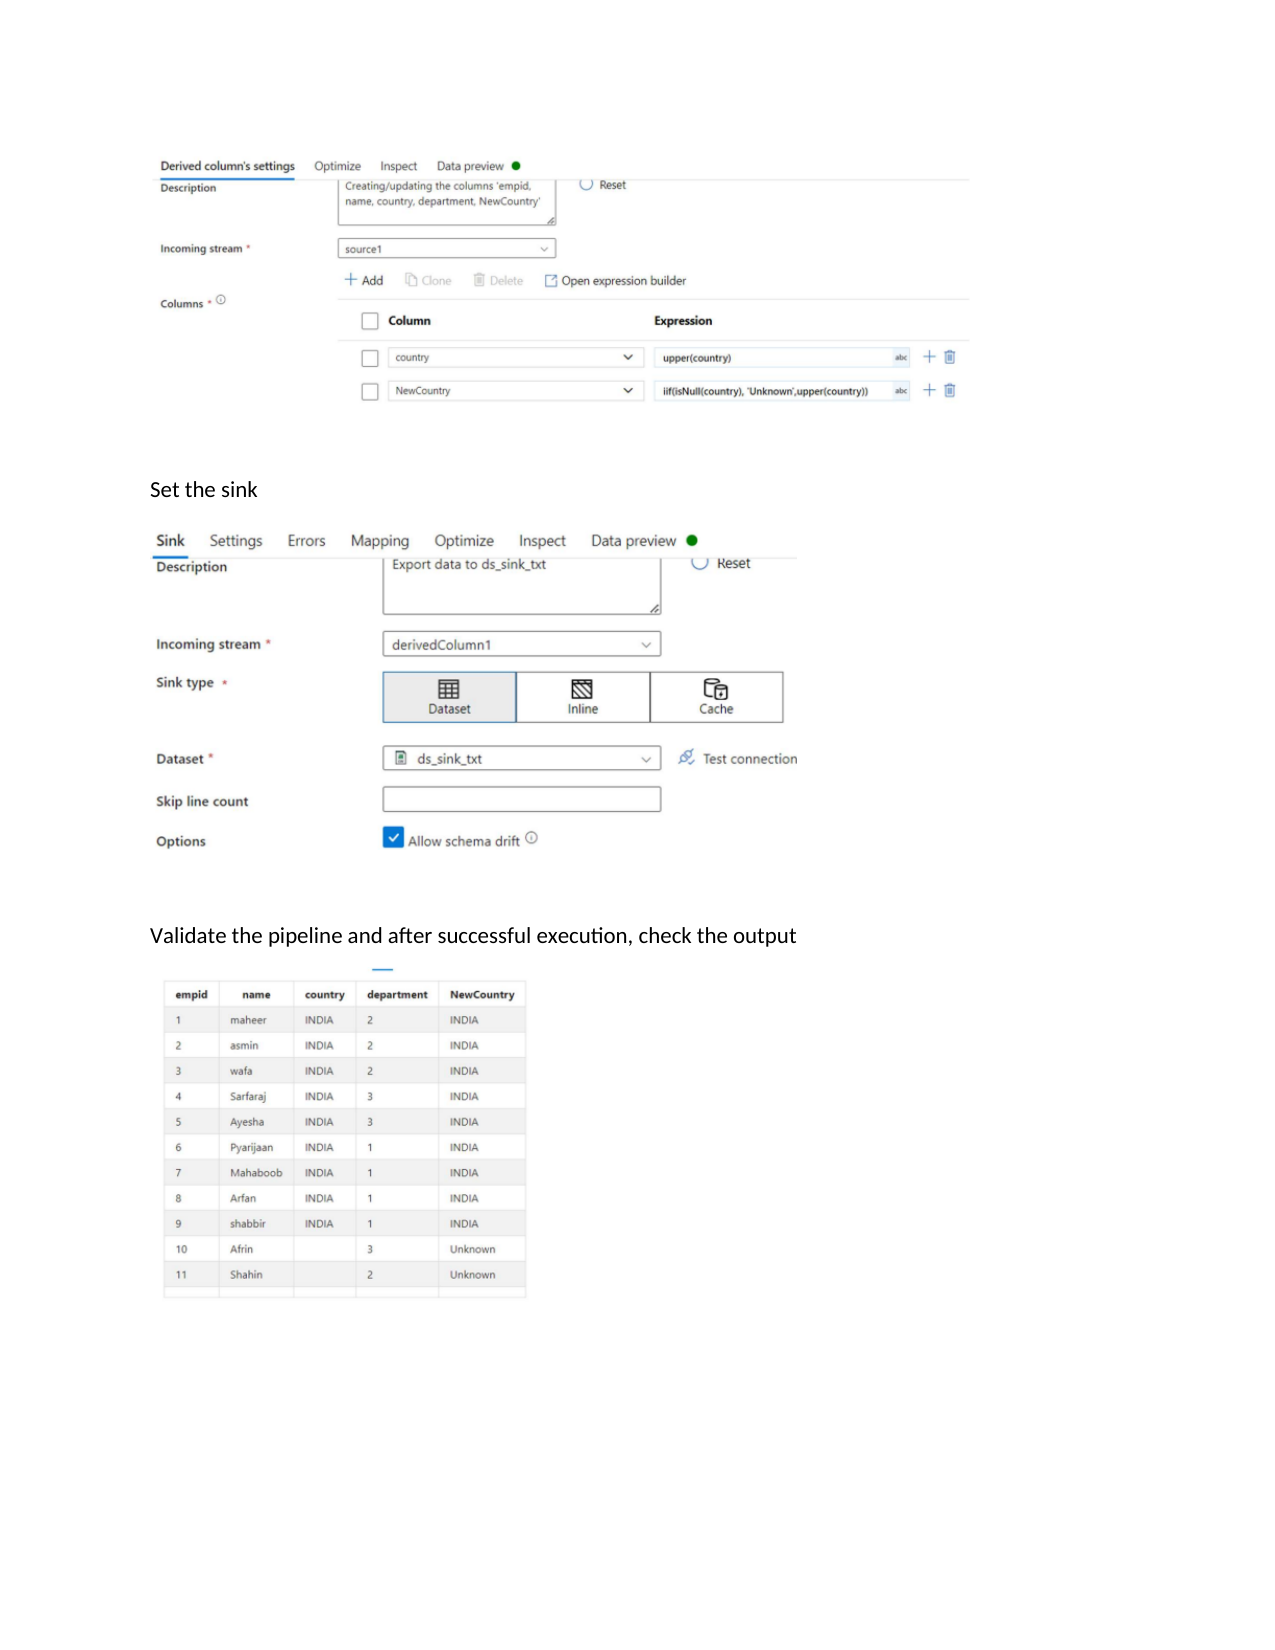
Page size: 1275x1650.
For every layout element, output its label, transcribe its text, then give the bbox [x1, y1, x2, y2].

picture [150, 967, 539, 1305]
text Validate the pipeline and after successful execution, check the output [150, 921, 1125, 949]
picture [150, 150, 980, 410]
text Set the sink [150, 475, 1125, 503]
picture [150, 522, 797, 856]
